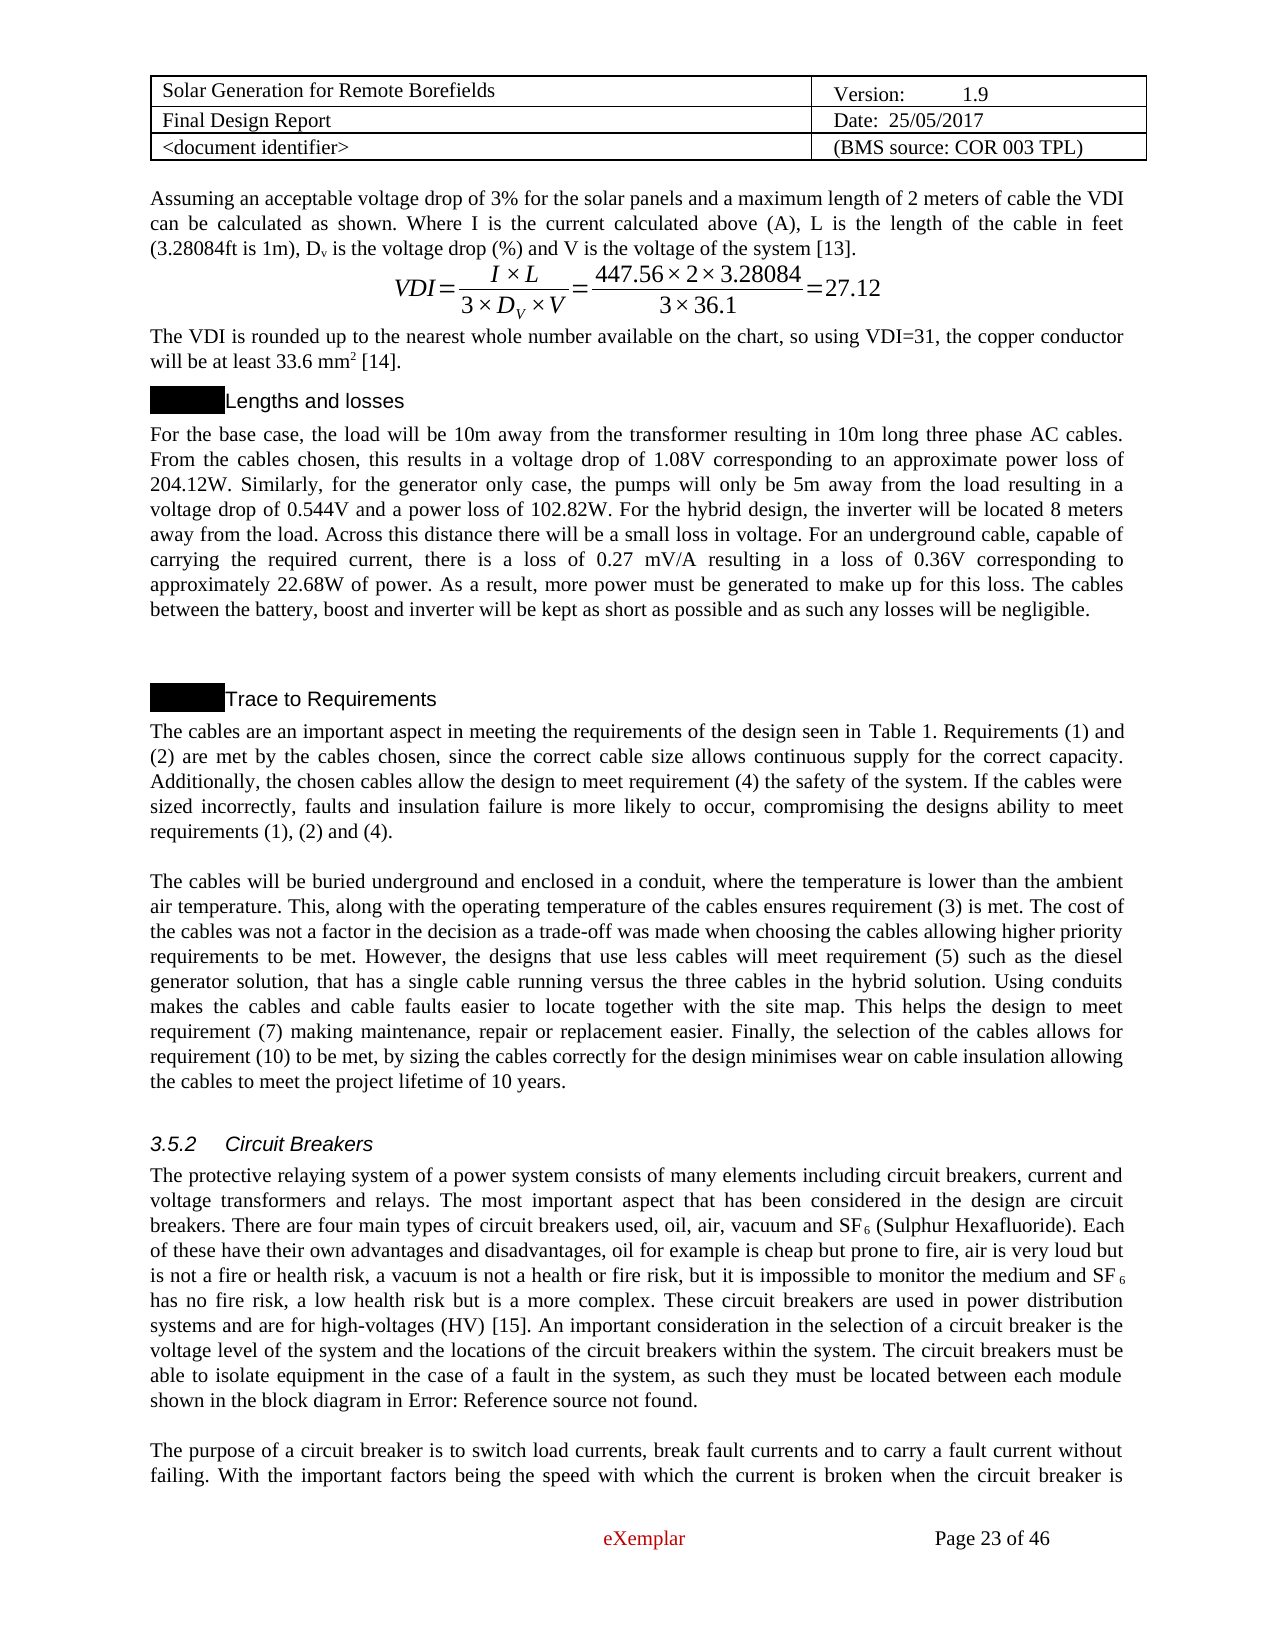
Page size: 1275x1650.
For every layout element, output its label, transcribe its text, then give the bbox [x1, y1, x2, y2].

text The cables will be buried underground and enclosed in a conduit, where the temperature is lower than the ambient air temperature. This, along with the operating temperature of the cables ensures requirement (3) is met. The cost of the cables was not a factor in the decision as a trade-off was made when choosing the cables allowing higher priority requirements to be met. However, the designs that use less cables will meet requirement (5) such as the diesel generator solution, that has a single cable running versus the three cables in the hybrid solution. Using conduits makes the cables and cable faults easier to locate together with the site map. This helps the design to meet requirement (7) making maintenance, repair or replacement easier. Finally, the selection of the cables allows for requirement (10) to be met, by sizing the cables correctly for the design minimises wear on cable insulation allowing the cables to meet the project lifetime of 10 years. [150, 868, 1125, 1093]
text For the base case, the load will be 10m away from the transformer resulting in 10m long three phase AC cables. From the cables chosen, this results in a voltage drop of 1.08V corresponding to an approximate power loss of 204.12W. Similarly, for the generator only case, the pumps will only be 5m away from the load resulting in a voltage drop of 0.544V and a power loss of 102.82W. For the hybrid design, the inverter will be located 8 meters away from the load. Across this distance there will be a small loss in voltage. For an underground cable, capable of carrying the required current, there is a loss of 0.27 mV/A resulting in a loss of 0.36V corresponding to approximately 22.68W of power. As a result, more power must be generated to make up for this loss. The cables between the battery, boost and inverter will be kept as short as possible and as such any losses will be negligible. [150, 421, 1125, 621]
text The cables are an important aspect in meeting the requirements of the design seen in Table 1. Requirements (1) and (2) are met by the cables chosen, since the correct cable size allows continuous supply for the correct capacity. Additionally, the chosen cables allow the design to meet requirement (4) the safety of the system. If the cables were sized incorrectly, faults and insulation failure is more likely to occur, compromising the designs ability to meet requirements (1), (2) and (4). [150, 718, 1125, 843]
subtitle Lengths and losses [225, 386, 1125, 414]
subtitle Trace to Requirements [225, 683, 1125, 712]
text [150, 185, 1125, 260]
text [150, 1437, 1125, 1487]
subtitle Circuit Breakers [150, 1131, 1125, 1156]
text The VDI is rounded up to the nearest whole number available on the chart, so using VDI=31, the copper conductor will be at least 33.6 mm2 [14]. [150, 323, 1125, 373]
